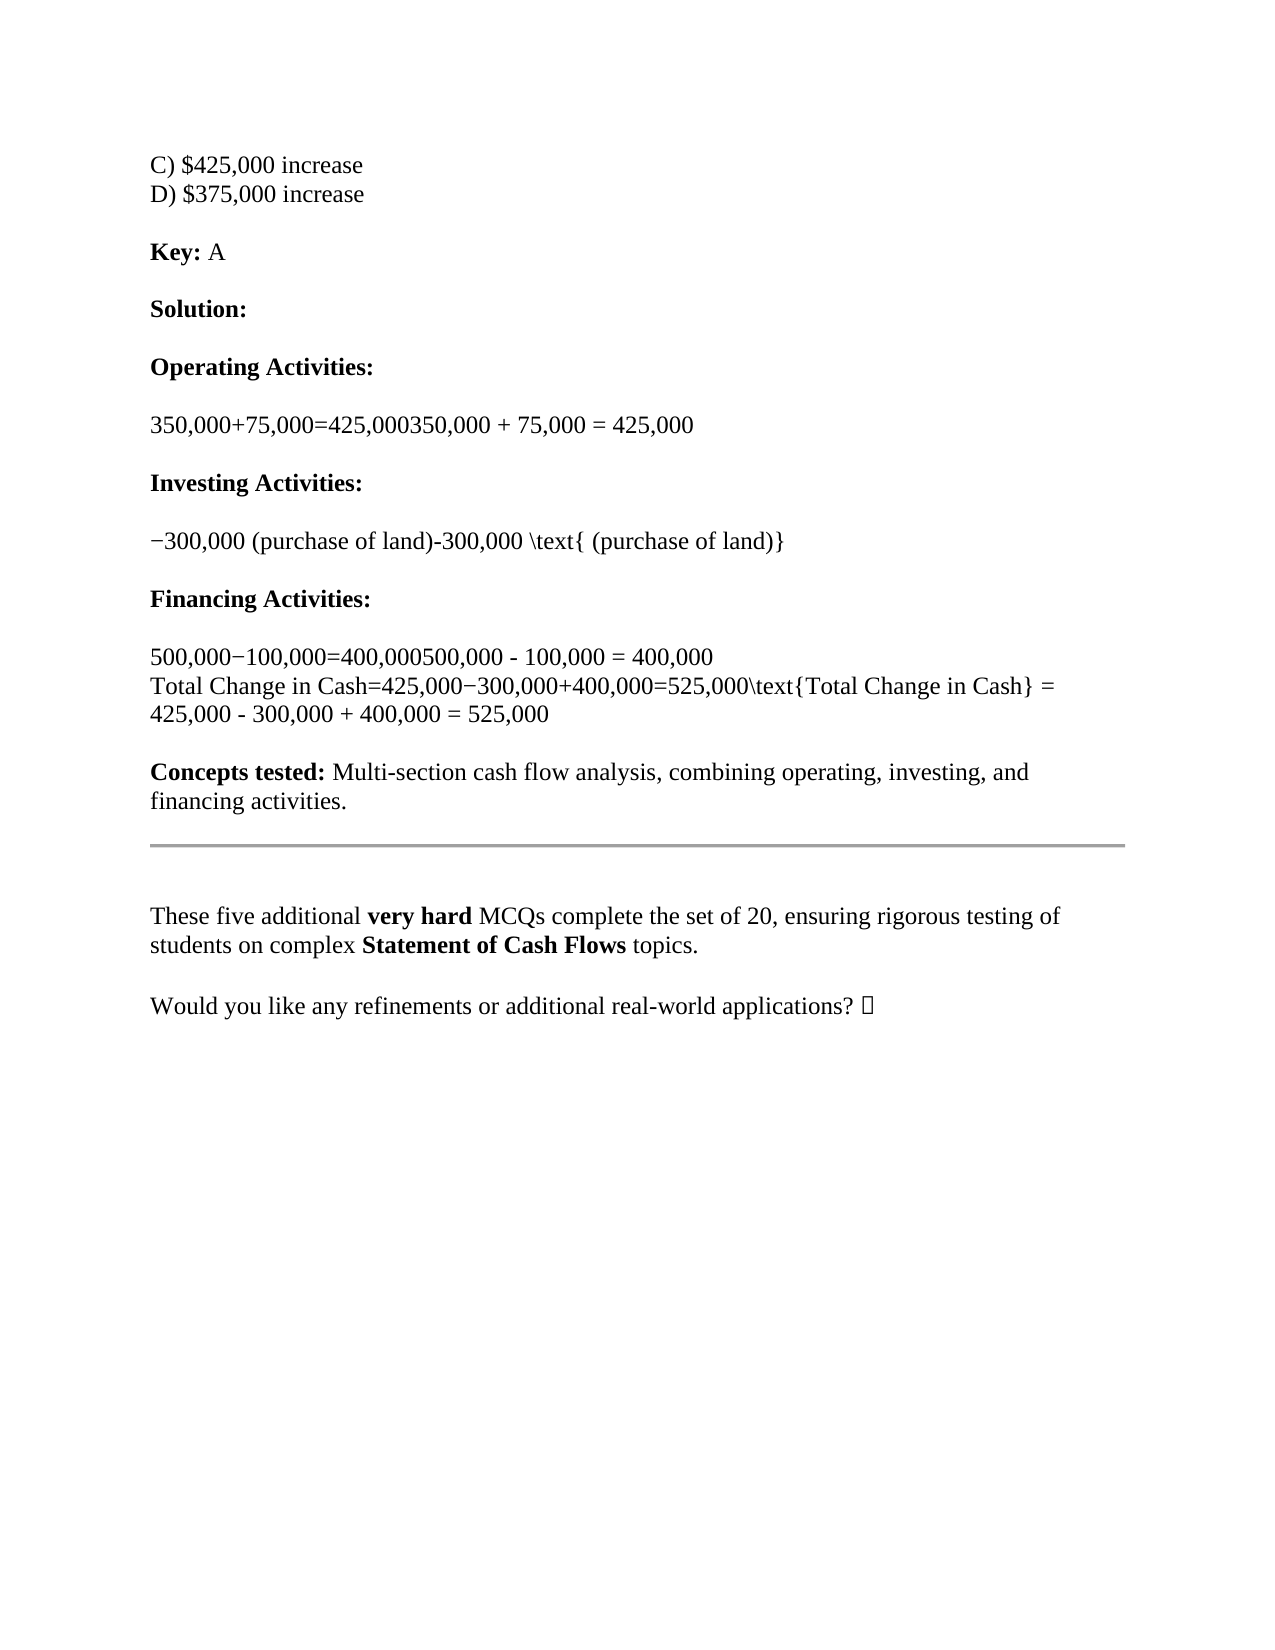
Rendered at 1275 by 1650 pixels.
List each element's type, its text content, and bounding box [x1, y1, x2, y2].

text 500,000−100,000=400,000500,000 - 100,000 = 400,000 Total Change in Cash=425,000−300,000+400,000=525,000\text{Total Change in Cash} = 425,000 - 300,000 + 400,000 = 525,000 [150, 642, 1125, 728]
text 350,000+75,000=425,000350,000 + 75,000 = 425,000 [150, 410, 1125, 439]
text Financing Activities: [150, 584, 1125, 613]
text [150, 150, 1125, 207]
text Key: A [150, 237, 1125, 265]
text Investing Activities: [150, 468, 1125, 497]
text Solution: [150, 294, 1125, 323]
text Concepts tested: Multi-section cash flow analysis, combining operating, investing, and financing activities. [150, 757, 1125, 815]
text Would you like any refinements or additional real-world applications? 🚀 [150, 988, 1125, 1022]
text −300,000 (purchase of land)-300,000 \text{ (purchase of land)} [150, 526, 1125, 555]
text These five additional very hard MCQs complete the set of 20, ensuring rigorous testing of students on complex Statement of Cash Flows topics. [150, 901, 1125, 959]
text Operating Activities: [150, 352, 1125, 381]
